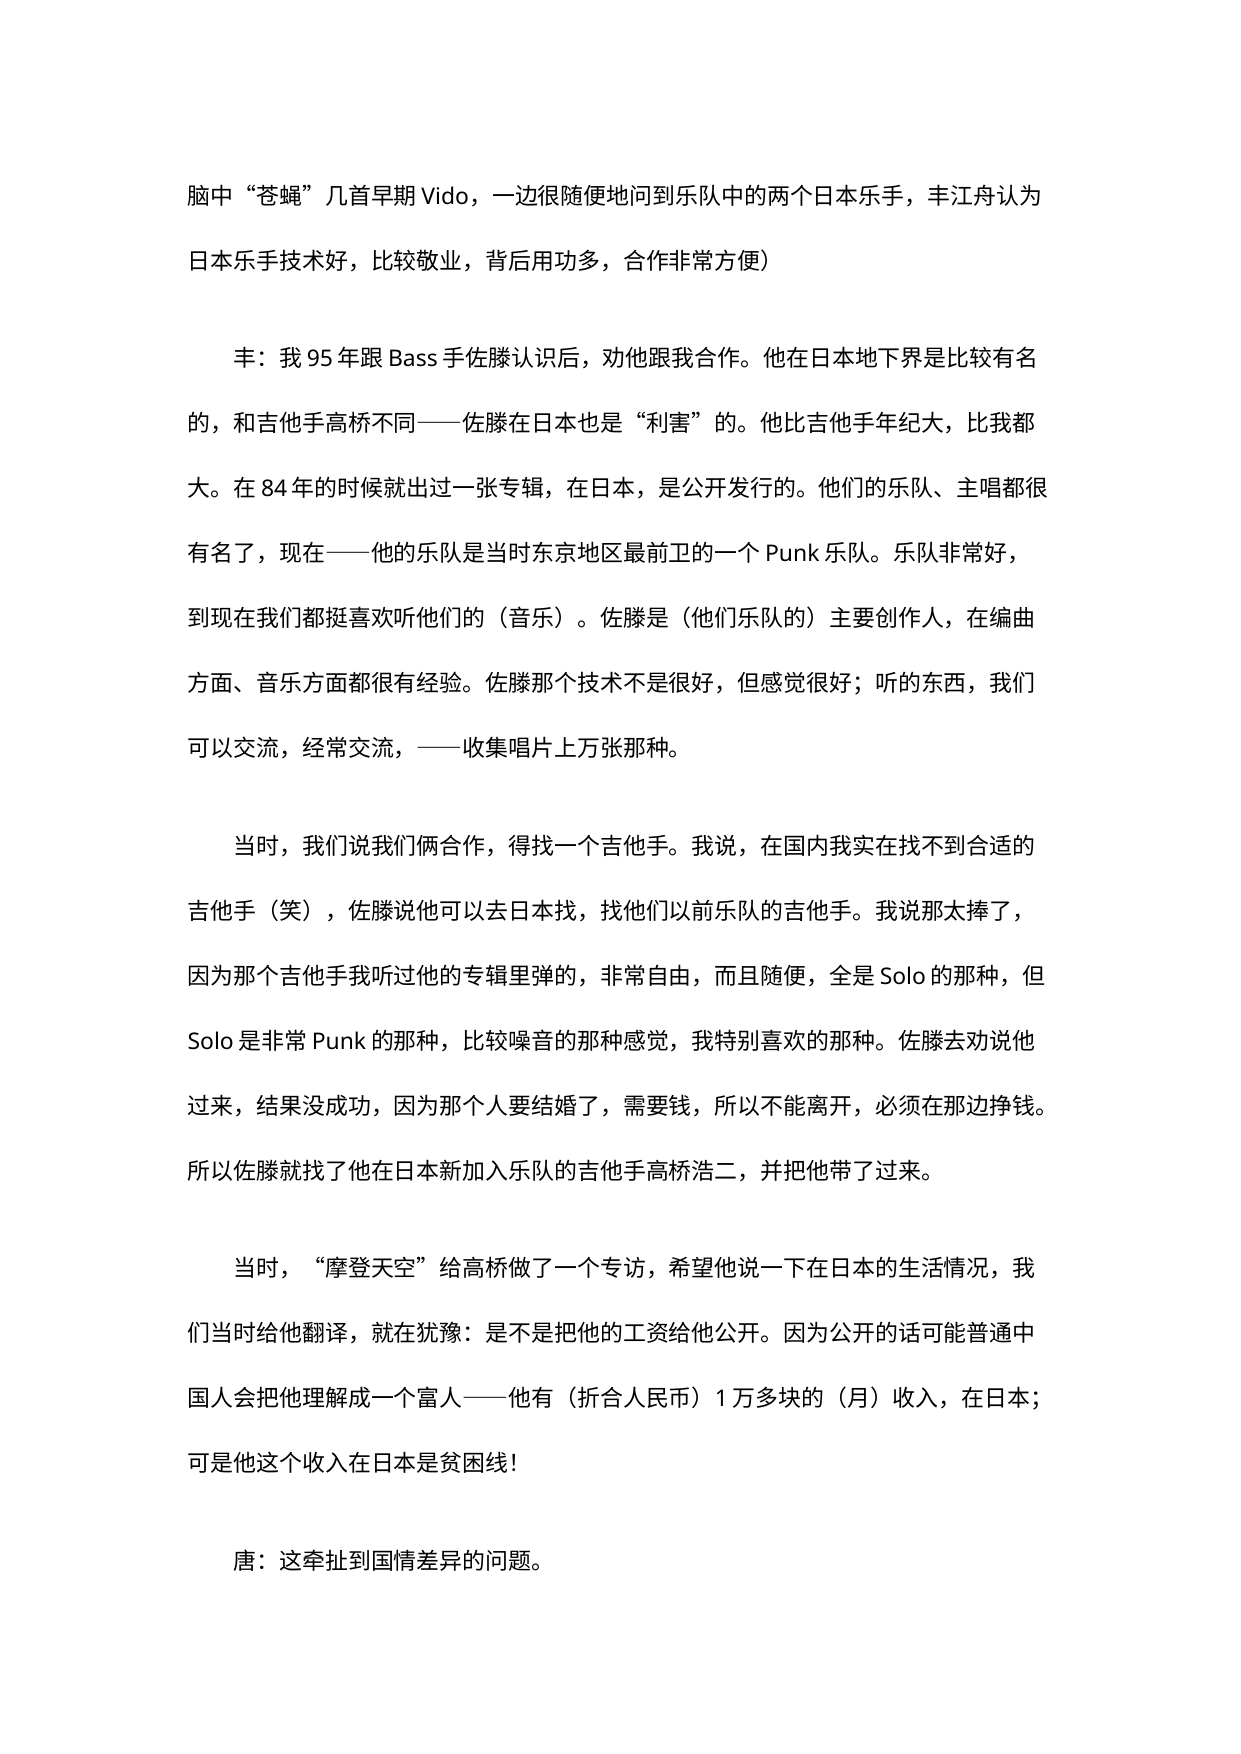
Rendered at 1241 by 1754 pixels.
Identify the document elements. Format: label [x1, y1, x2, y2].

text [187, 162, 1053, 1592]
